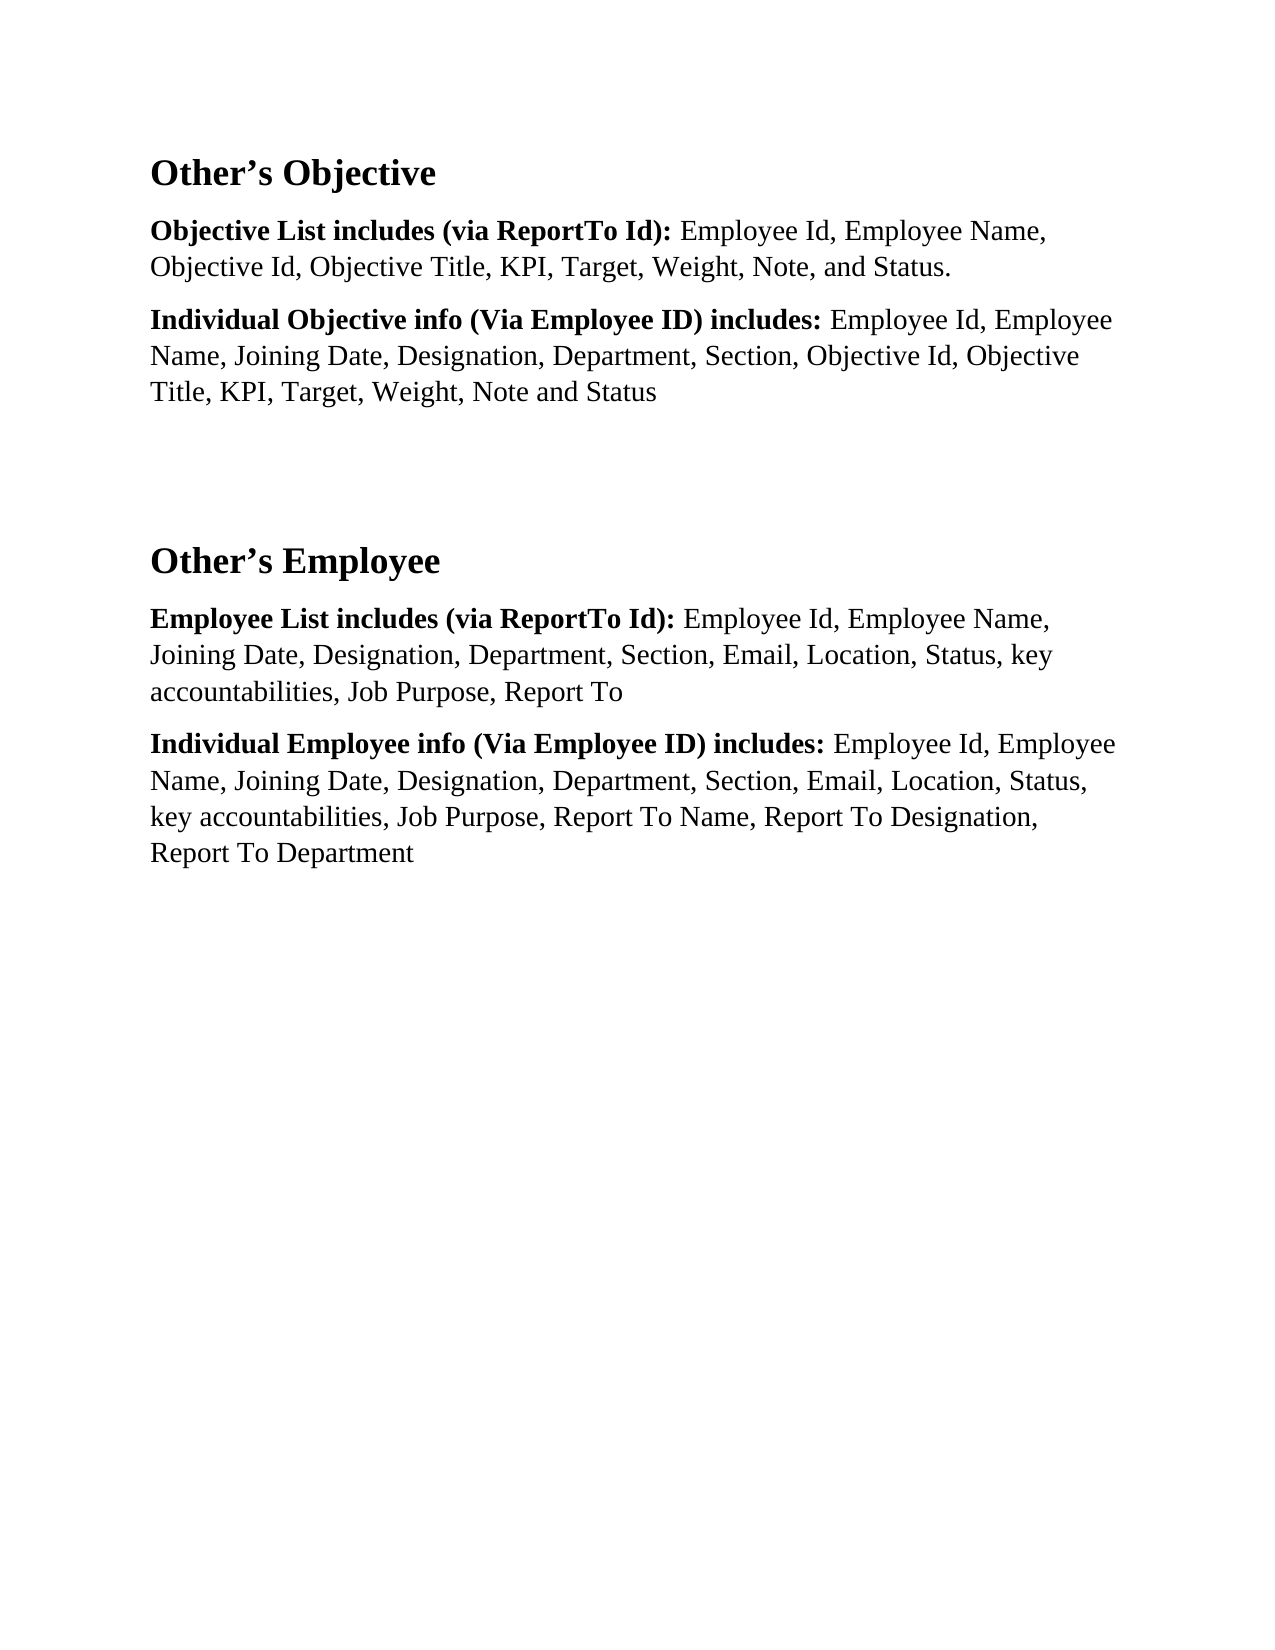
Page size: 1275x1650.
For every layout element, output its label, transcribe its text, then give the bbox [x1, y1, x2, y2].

text Objective List includes (via ReportTo Id): Employee Id, Employee Name, Objective Id, Objective Title, KPI, Target, Weight, Note, and Status. [150, 213, 1125, 283]
text Other’s Objective [150, 150, 1125, 193]
text Individual Employee info (Via Employee ID) includes: Employee Id, Employee Name, Joining Date, Designation, Department, Section, Email, Location, Status, key accountabilities, Job Purpose, Report To Name, Report To Designation, Report To Department [150, 726, 1125, 868]
text Individual Objective info (Via Employee ID) includes: Employee Id, Employee Name, Joining Date, Designation, Department, Section, Objective Id, Objective Title, KPI, Target, Weight, Note and Status [150, 302, 1125, 408]
text Other’s Employee [150, 538, 1125, 581]
text Employee List includes (via ReportTo Id): Employee Id, Employee Name, Joining Date, Designation, Department, Section, Email, Location, Status, key accountabilities, Job Purpose, Report To [150, 601, 1125, 707]
